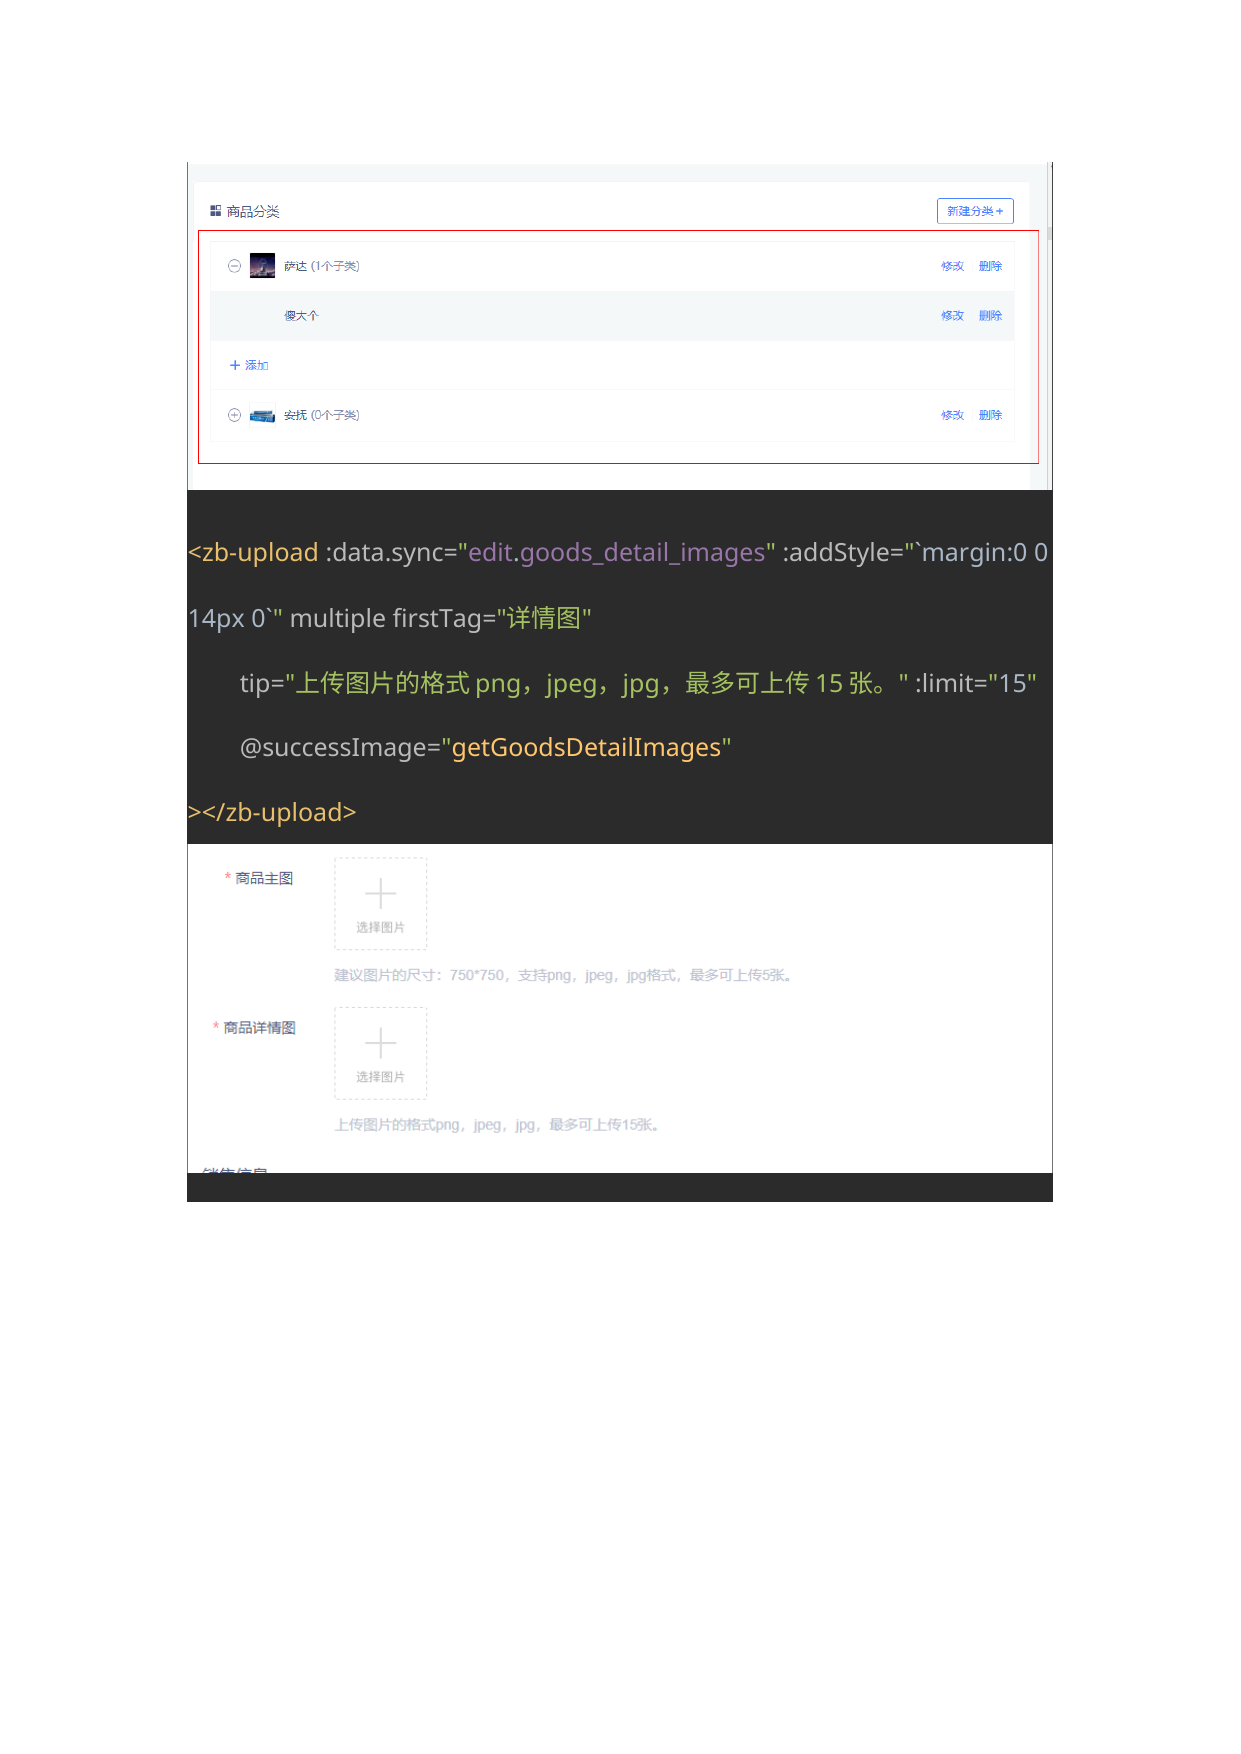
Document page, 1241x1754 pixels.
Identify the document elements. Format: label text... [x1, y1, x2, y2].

text <zb-upload :data.sync="edit.goods_detail_images" :addStyle="`margin:0 0 14px 0`" multiple firstTag="详情图" tip="上传图片的格式png，jpeg，jpg，最多可上传15张。" :limit="15" @successImage="getGoodsDetailImages" ></zb-upload> [187, 490, 1053, 844]
picture [187, 844, 1053, 1173]
picture [187, 162, 1053, 490]
